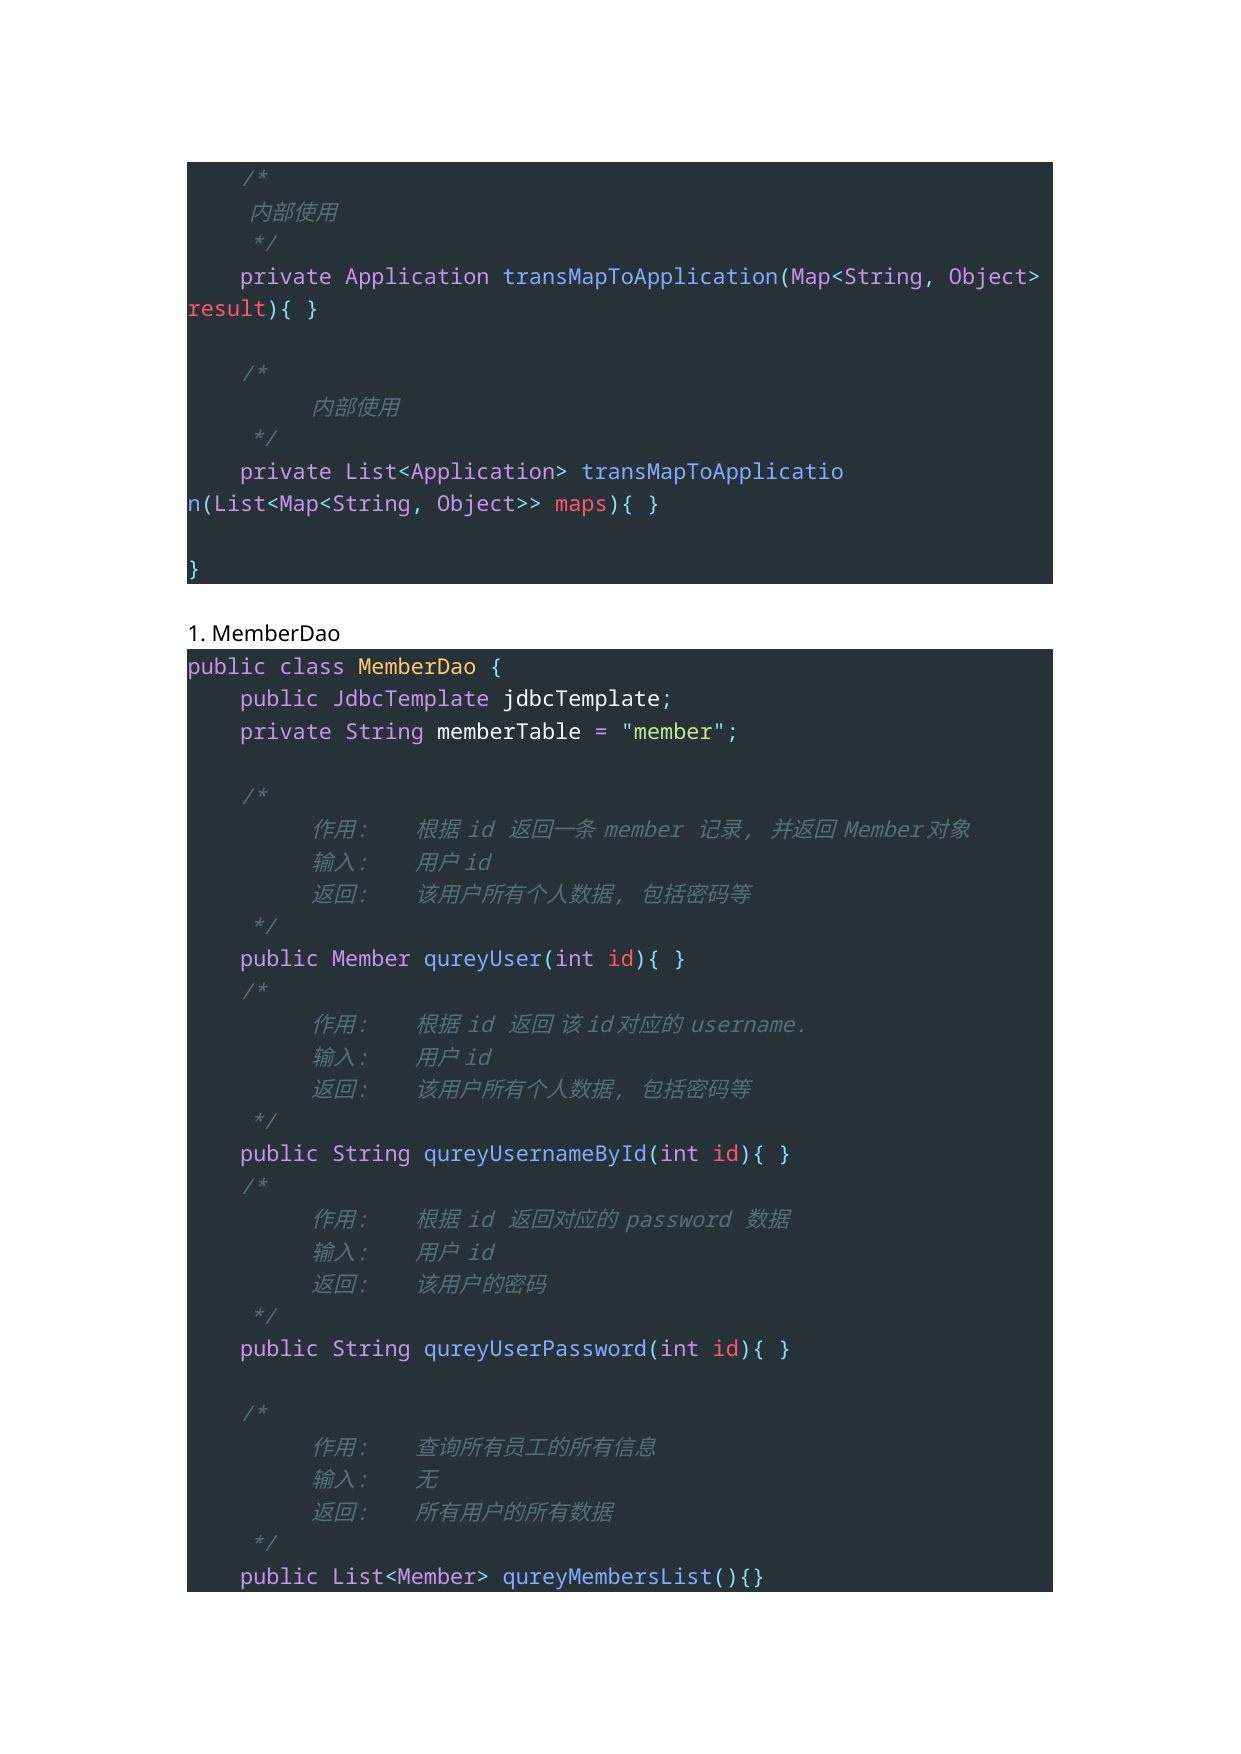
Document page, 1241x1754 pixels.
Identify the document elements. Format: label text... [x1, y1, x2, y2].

text public Member qureyUser(int id){ } [187, 942, 1053, 974]
text 内部使用 [187, 389, 1053, 422]
text private List<Application> transMapToApplication(List<Map<String, Object>> maps){ } [187, 454, 1053, 519]
text public String qureyUserPassword(int id){ } [187, 1332, 1053, 1364]
text public List<Member> qureyMembersList(){} [187, 1559, 1053, 1592]
text /* [187, 779, 1053, 812]
text 作用: 查询所有员工的所有信息 [187, 1429, 1053, 1462]
text /* [187, 974, 1053, 1007]
text */ [187, 1299, 1053, 1332]
text /* [187, 1169, 1053, 1202]
text 返回: 该用户所有个人数据, 包括密码等 [187, 877, 1053, 909]
text 输入: 用户id [187, 844, 1053, 877]
text 作用: 根据 id 返回一条 member 记录, 并返回 Member对象 [187, 812, 1053, 844]
text } [187, 552, 1053, 584]
text */ [187, 422, 1053, 454]
text 作用: 根据 id 返回 该id对应的 username. [187, 1007, 1053, 1039]
text private Application transMapToApplication(Map<String, Object> result){ } [187, 259, 1053, 324]
text 返回: 该用户所有个人数据, 包括密码等 [187, 1072, 1053, 1104]
text 输入: 用户id [187, 1039, 1053, 1072]
text /* [187, 1397, 1053, 1429]
text public class MemberDao { [187, 649, 1053, 682]
text */ [187, 909, 1053, 942]
text */ [187, 1104, 1053, 1137]
text public String qureyUsernameById(int id){ } [187, 1137, 1053, 1169]
text */ [187, 227, 1053, 259]
text 输入: 无 [187, 1462, 1053, 1494]
text 返回: 该用户的密码 [187, 1267, 1053, 1299]
text 作用: 根据 id 返回对应的 password 数据 [187, 1202, 1053, 1234]
text /* [187, 357, 1053, 389]
text private String memberTable = "member"; [187, 714, 1053, 747]
text public JdbcTemplate jdbcTemplate; [187, 682, 1053, 714]
text /* [187, 162, 1053, 194]
text 返回: 所有用户的所有数据 [187, 1494, 1053, 1527]
text 内部使用 [187, 194, 1053, 227]
text 1. MemberDao [187, 617, 1053, 649]
text */ [187, 1527, 1053, 1559]
text 输入: 用户 id [187, 1234, 1053, 1267]
